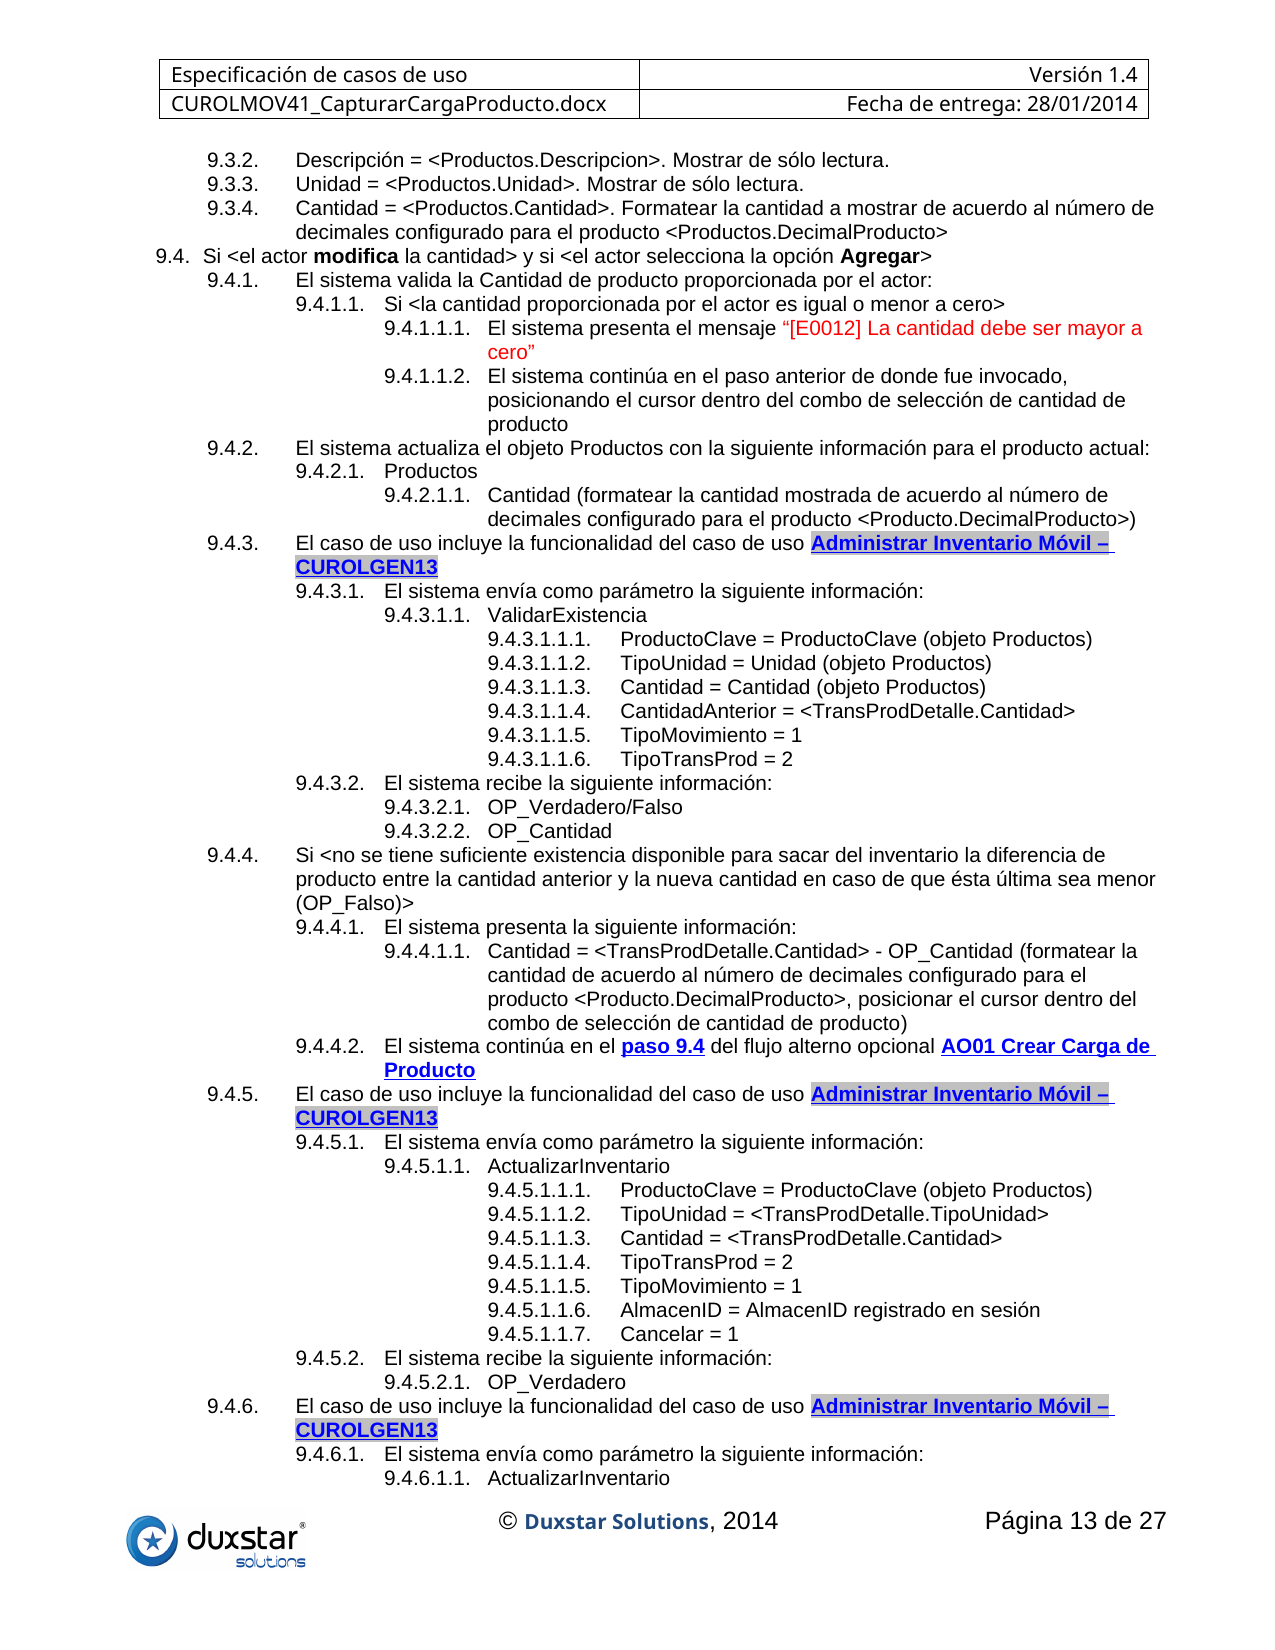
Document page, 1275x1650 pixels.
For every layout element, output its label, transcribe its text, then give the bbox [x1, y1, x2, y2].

list TipoUnidad = Unidad (objeto Productos) [487, 651, 1157, 675]
list El sistema envía como parámetro la siguiente información: [295, 579, 1157, 603]
list Si <la cantidad proporcionada por el actor es igual o menor a cero> [295, 292, 1157, 316]
list TipoTransProd = 2 [487, 747, 1157, 771]
list El caso de uso incluye la funcionalidad del caso de uso Administrar Inventario Móvil – CUROLGEN13 [207, 1082, 1157, 1130]
list ProductoClave = ProductoClave (objeto Productos) [487, 1178, 1157, 1202]
list ValidarExistencia [384, 603, 1157, 627]
list ActualizarInventario [384, 1466, 1157, 1489]
list El caso de uso incluye la funcionalidad del caso de uso Administrar Inventario Móvil – CUROLGEN13 [207, 1394, 1157, 1442]
list Productos [295, 459, 1157, 483]
list El sistema continúa en el paso 9.4 del flujo alterno opcional AO01 Crear Carga de Producto [295, 1034, 1157, 1082]
list CantidadAnterior = <TransProdDetalle.Cantidad> [487, 699, 1157, 723]
list El sistema recibe la siguiente información: [295, 771, 1157, 795]
list ActualizarInventario [384, 1154, 1157, 1178]
list Cantidad = Cantidad (objeto Productos) [487, 675, 1157, 699]
list Cancelar = 1 [487, 1322, 1157, 1346]
list AlmacenID = AlmacenID registrado en sesión [487, 1298, 1157, 1322]
list Descripción = <Productos.Descripcion>. Mostrar de sólo lectura. [207, 148, 1157, 172]
list OP_Cantidad [384, 819, 1157, 843]
list Cantidad = <TransProdDetalle.Cantidad> - OP_Cantidad (formatear la cantidad de acuerdo al número de decimales configurado para el producto <Producto.DecimalProducto>, posicionar el cursor dentro del combo de selección de cantidad de producto) [384, 938, 1157, 1034]
list Cantidad = <TransProdDetalle.Cantidad> [487, 1226, 1157, 1250]
list TipoTransProd = 2 [487, 1250, 1157, 1274]
list El sistema presenta la siguiente información: [295, 914, 1157, 938]
list TipoUnidad = <TransProdDetalle.TipoUnidad> [487, 1202, 1157, 1226]
list El caso de uso incluye la funcionalidad del caso de uso Administrar Inventario Móvil – CUROLGEN13 [207, 531, 1157, 579]
list Cantidad (formatear la cantidad mostrada de acuerdo al número de decimales configurado para el producto <Producto.DecimalProducto>) [384, 483, 1157, 531]
list El sistema valida la Cantidad de producto proporcionada por el actor: [207, 268, 1157, 292]
list Unidad = <Productos.Unidad>. Mostrar de sólo lectura. [207, 172, 1157, 196]
list El sistema presenta el mensaje “[E0012] La cantidad debe ser mayor a cero” [384, 316, 1157, 363]
list TipoMovimiento = 1 [487, 723, 1157, 747]
list El sistema envía como parámetro la siguiente información: [295, 1442, 1157, 1466]
list El sistema actualiza el objeto Productos con la siguiente información para el producto actual: [207, 435, 1157, 459]
list OP_Verdadero [384, 1370, 1157, 1394]
picture [126, 1506, 306, 1571]
list OP_Verdadero/Falso [384, 795, 1157, 819]
list Si <el actor modifica la cantidad> y si <el actor selecciona la opción Agregar> [155, 244, 1157, 268]
list El sistema envía como parámetro la siguiente información: [295, 1130, 1157, 1154]
list Si <no se tiene suficiente existencia disponible para sacar del inventario la diferencia de producto entre la cantidad anterior y la nueva cantidad en caso de que ésta última sea menor (OP_Falso)> [207, 843, 1157, 914]
list El sistema recibe la siguiente información: [295, 1346, 1157, 1370]
list El sistema continúa en el paso anterior de donde fue invocado, posicionando el cursor dentro del combo de selección de cantidad de producto [384, 363, 1157, 435]
list ProductoClave = ProductoClave (objeto Productos) [487, 627, 1157, 651]
list Cantidad = <Productos.Cantidad>. Formatear la cantidad a mostrar de acuerdo al número de decimales configurado para el producto <Productos.DecimalProducto> [207, 196, 1157, 244]
list TipoMovimiento = 1 [487, 1274, 1157, 1298]
